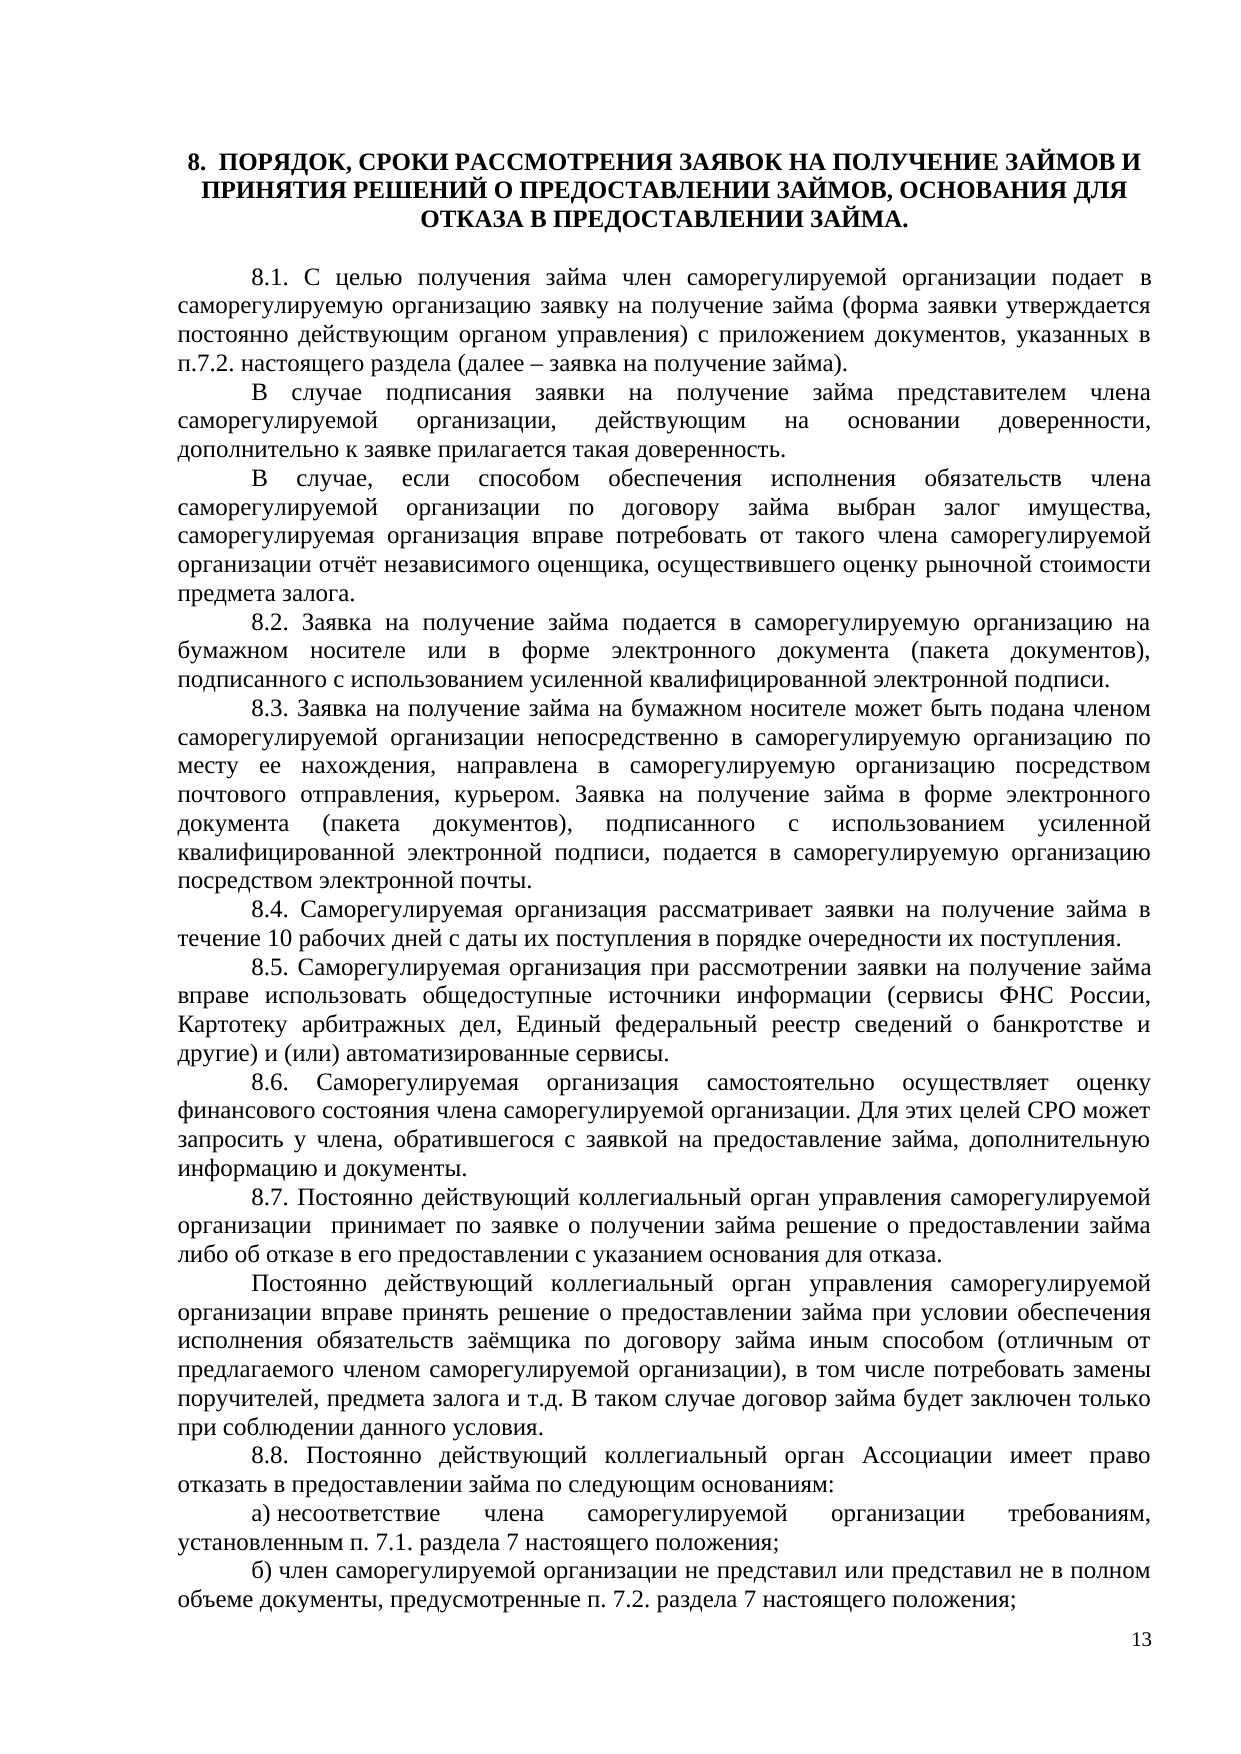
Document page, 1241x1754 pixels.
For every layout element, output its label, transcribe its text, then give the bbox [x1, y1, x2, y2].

text В случае, если способом обеспечения исполнения обязательств члена саморегулируемой организации по договору займа выбран залог имущества, саморегулируемая организация вправе потребовать от такого члена саморегулируемой организации отчёт независимого оценщика, осуществившего оценку рыночной стоимости предмета залога. [177, 463, 1152, 607]
text Постоянно действующий коллегиальный орган управления саморегулируемой организации вправе принять решение о предоставлении займа при условии обеспечения исполнения обязательств заёмщика по договору займа иным способом (отличным от предлагаемого членом саморегулируемой организации), в том числе потребовать замены поручителей, предмета залога и т.д. В таком случае договор займа будет заключен только при соблюдении данного условия. [177, 1268, 1152, 1441]
text 8.4. Саморегулируемая организация рассматривает заявки на получение займа в течение 10 рабочих дней с даты их поступления в порядке очередности их поступления. [177, 894, 1152, 952]
text 8.2. Заявка на получение займа подается в саморегулируемую организацию на бумажном носителе или в форме электронного документа (пакета документов), подписанного с использованием усиленной квалифицированной электронной подписи. [177, 607, 1152, 693]
text 8. Порядок, сроки рассмотрения заявок на получение займов и принятия решений о предоставлении займов, основания для отказа в предоставлении займа. [177, 147, 1152, 233]
text 8.5. Саморегулируемая организация при рассмотрении заявки на получение займа вправе использовать общедоступные источники информации (сервисы ФНС России, Картотеку арбитражных дел, Единый федеральный реестр сведений о банкротстве и другие) и (или) автоматизированные сервисы. [177, 952, 1152, 1067]
text 8.3. Заявка на получение займа на бумажном носителе может быть подана членом саморегулируемой организации непосредственно в саморегулируемую организацию по месту ее нахождения, направлена в саморегулируемую организацию посредством почтового отправления, курьером. Заявка на получение займа в форме электронного документа (пакета документов), подписанного с использованием усиленной квалифицированной электронной подписи, подается в саморегулируемую организацию посредством электронной почты. [177, 693, 1152, 894]
text 8.1. С целью получения займа член саморегулируемой организации подает в саморегулируемую организацию заявку на получение займа (форма заявки утверждается постоянно действующим органом управления) с приложением документов, указанных в п.7.2. настоящего раздела (далее – заявка на получение займа). [177, 262, 1152, 377]
text б) член саморегулируемой организации не представил или представил не в полном объеме документы, предусмотренные п. 7.2. раздела 7 настоящего положения; [177, 1556, 1152, 1613]
text а) несоответствие члена саморегулируемой организации требованиям, установленным п. 7.1. раздела 7 настоящего положения; [177, 1498, 1152, 1556]
text 8.8. Постоянно действующий коллегиальный орган Ассоциации имеет право отказать в предоставлении займа по следующим основаниям: [177, 1441, 1152, 1498]
text 8.6. Саморегулируемая организация самостоятельно осуществляет оценку финансового состояния члена саморегулируемой организации. Для этих целей СРО может запросить у члена, обратившегося с заявкой на предоставление займа, дополнительную информацию и документы. [177, 1067, 1152, 1182]
text В случае подписания заявки на получение займа представителем члена саморегулируемой организации, действующим на основании доверенности, дополнительно к заявке прилагается такая доверенность. [177, 377, 1152, 463]
text 8.7. Постоянно действующий коллегиальный орган управления саморегулируемой организации принимает по заявке о получении займа решение о предоставлении займа либо об отказе в его предоставлении с указанием основания для отказа. [177, 1182, 1152, 1268]
